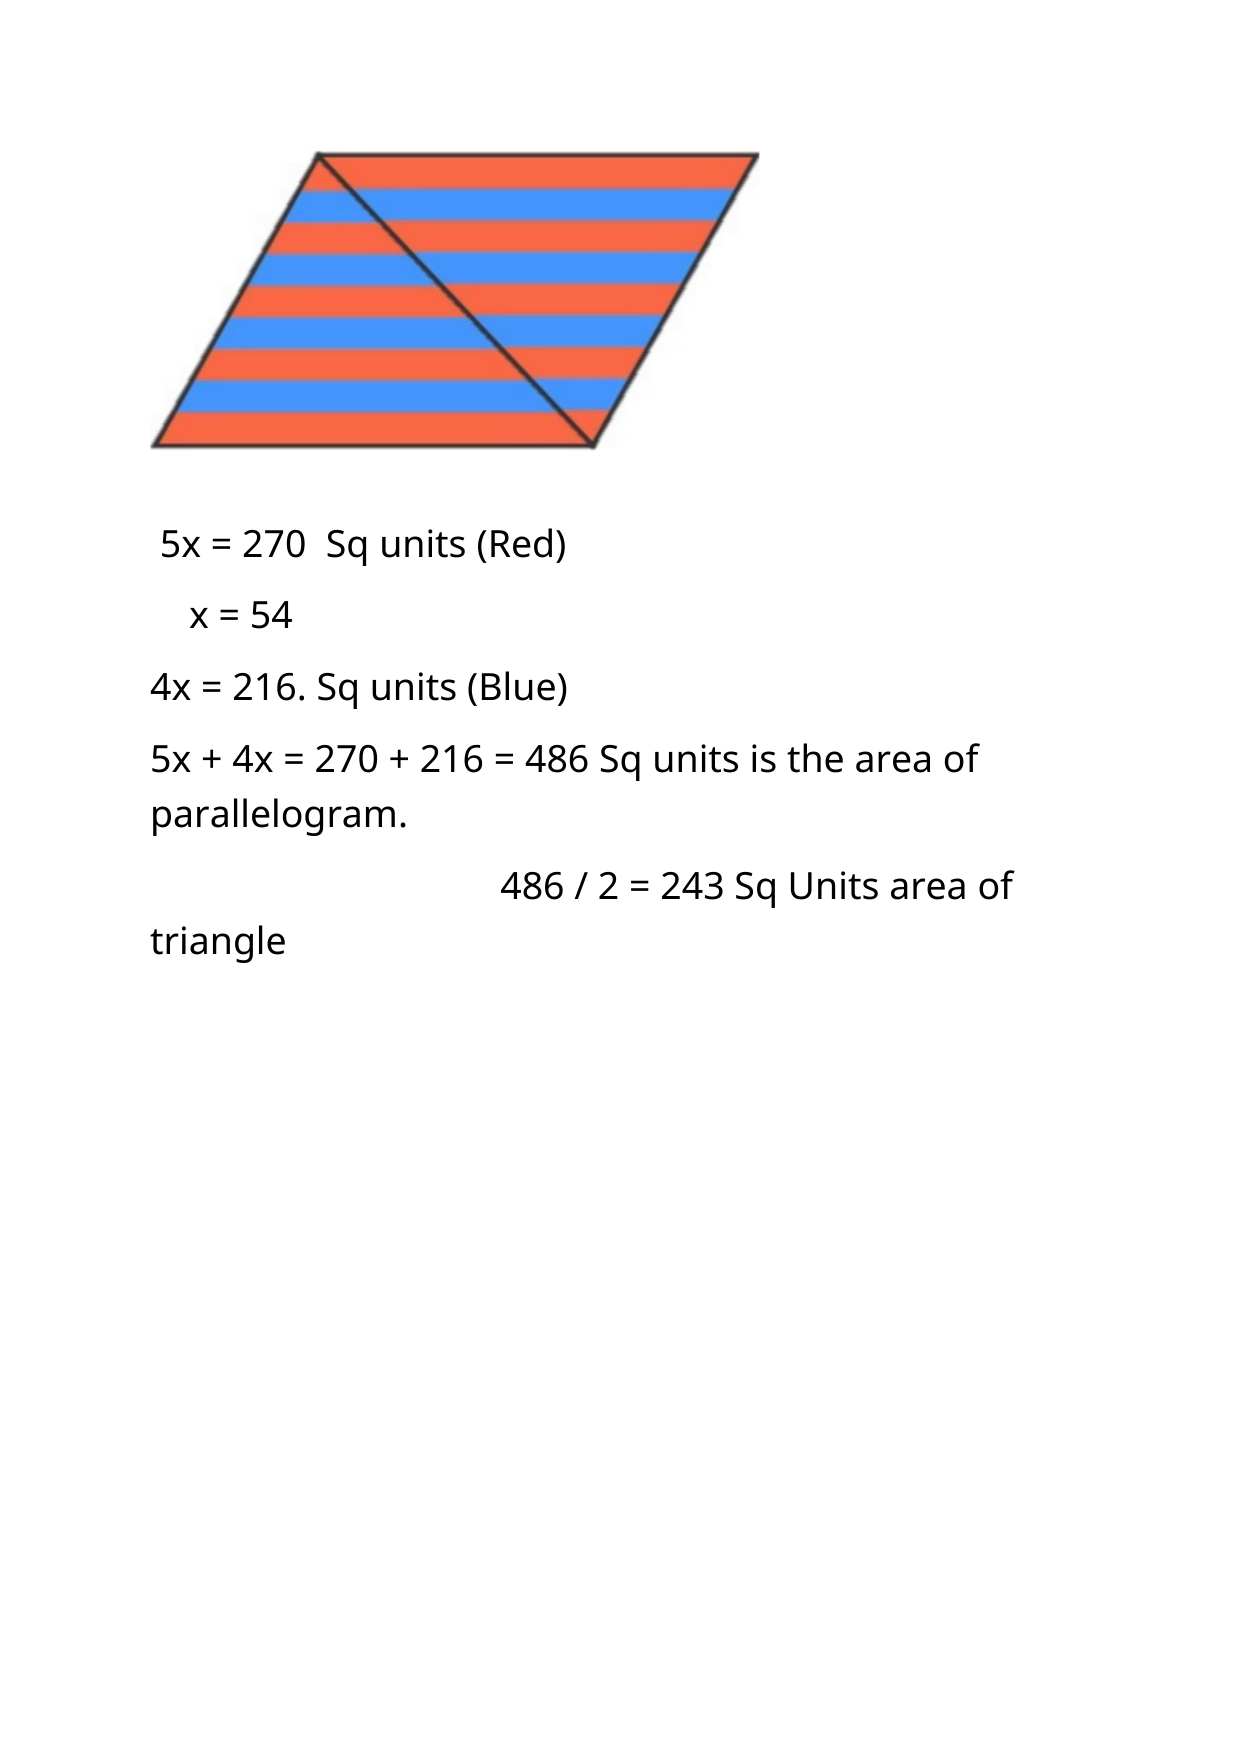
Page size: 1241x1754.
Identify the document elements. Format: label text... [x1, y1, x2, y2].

text x = 54 [150, 589, 1090, 640]
text 5x = 270 Sq units (Red) [150, 517, 1090, 568]
text 486 / 2 = 243 Sq Units area of triangle [150, 859, 1090, 965]
picture [150, 150, 760, 451]
text 4x = 216. Sq units (Blue) [150, 660, 1090, 711]
text 5x + 4x = 270 + 216 = 486 Sq units is the area of parallelogram. [150, 732, 1090, 838]
